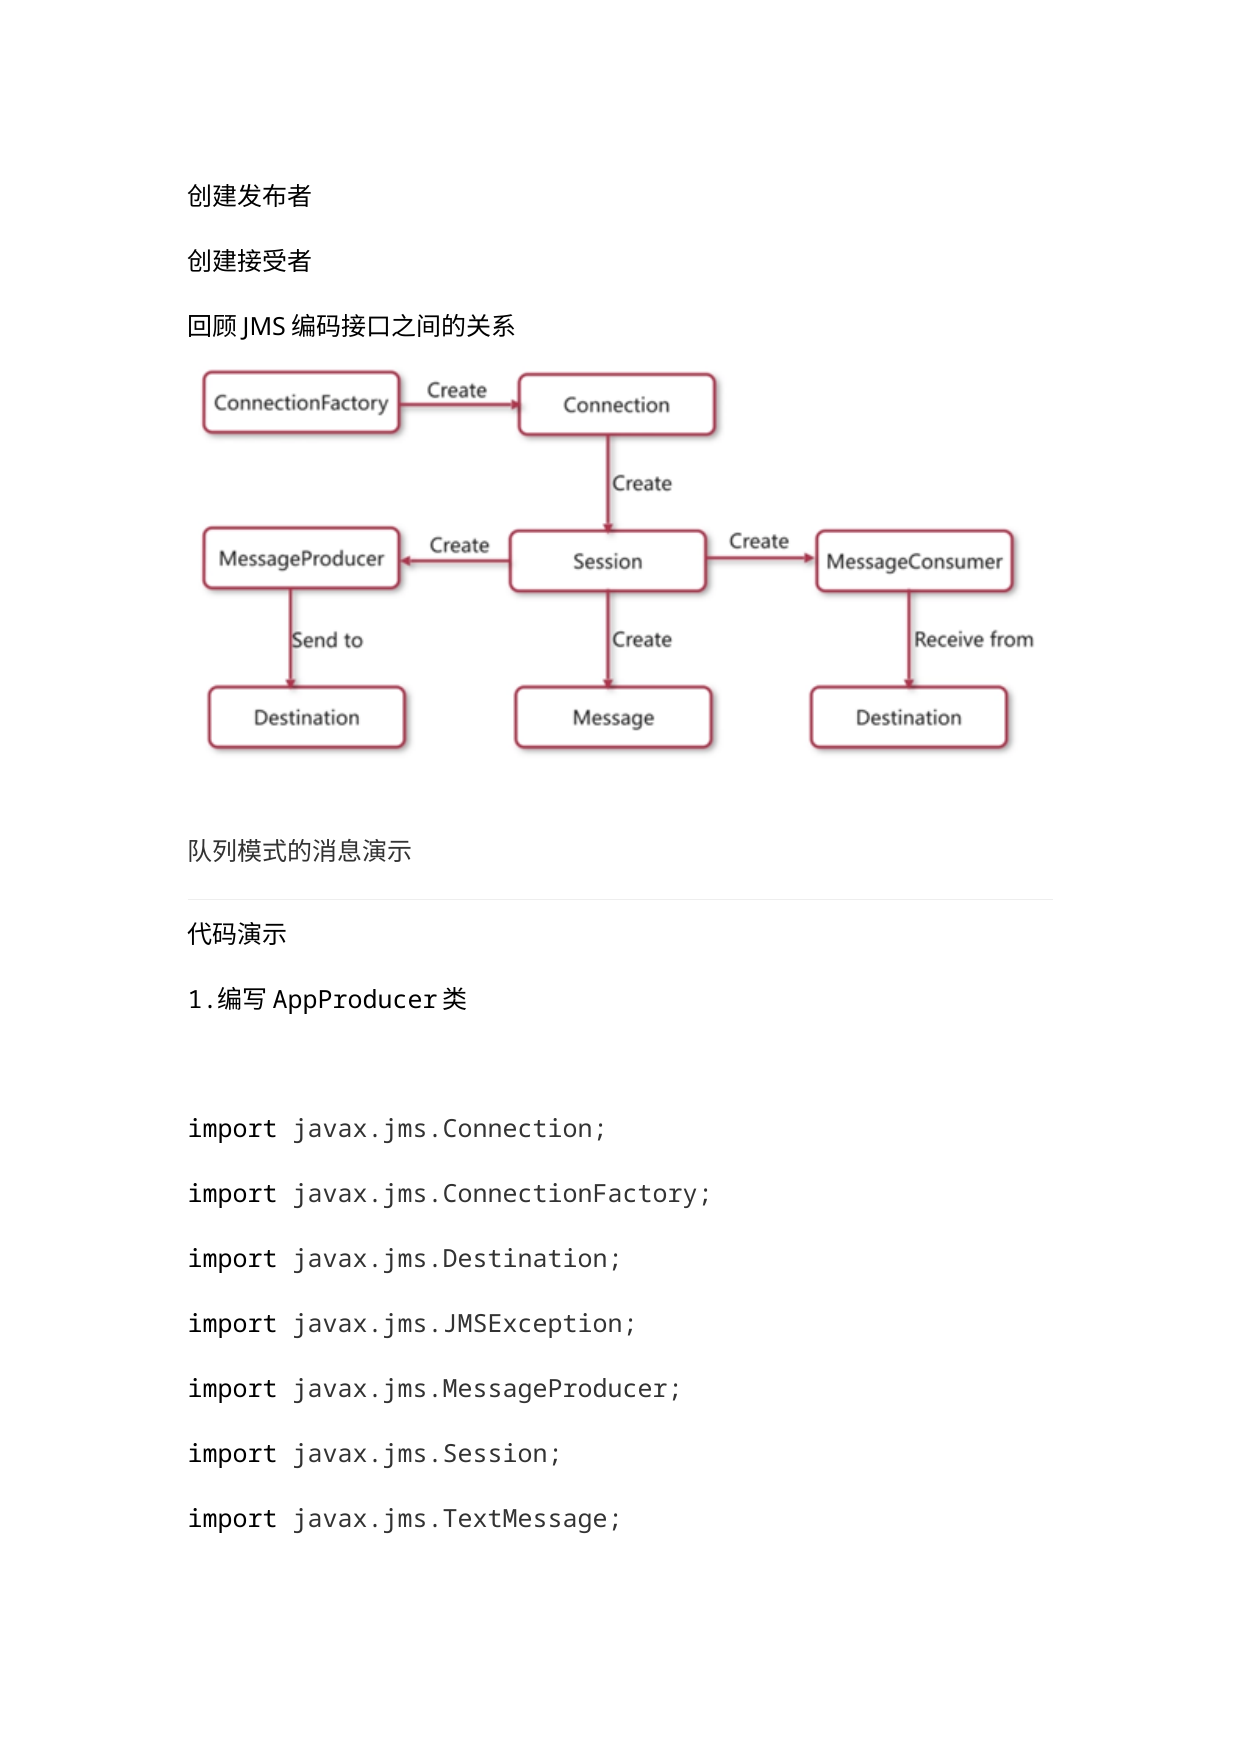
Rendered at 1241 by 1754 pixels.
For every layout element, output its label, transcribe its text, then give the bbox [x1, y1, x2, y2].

text 代码演示 [187, 900, 1053, 965]
text 1.编写AppProducer类 [187, 965, 1053, 1030]
text import javax.jms.ConnectionFactory; [187, 1160, 1053, 1225]
text 创建发布者 [187, 162, 1053, 227]
text 队列模式的消息演示 [187, 817, 1053, 900]
picture [187, 357, 1053, 768]
text import javax.jms.Session; [187, 1420, 1053, 1485]
text import javax.jms.TextMessage; [187, 1485, 1053, 1550]
text 创建接受者 [187, 227, 1053, 292]
text import javax.jms.Destination; [187, 1225, 1053, 1290]
text import javax.jms.MessageProducer; [187, 1355, 1053, 1420]
text import javax.jms.JMSException; [187, 1290, 1053, 1355]
text import javax.jms.Connection; [187, 1095, 1053, 1160]
text 回顾JMS编码接口之间的关系 [187, 292, 1053, 357]
